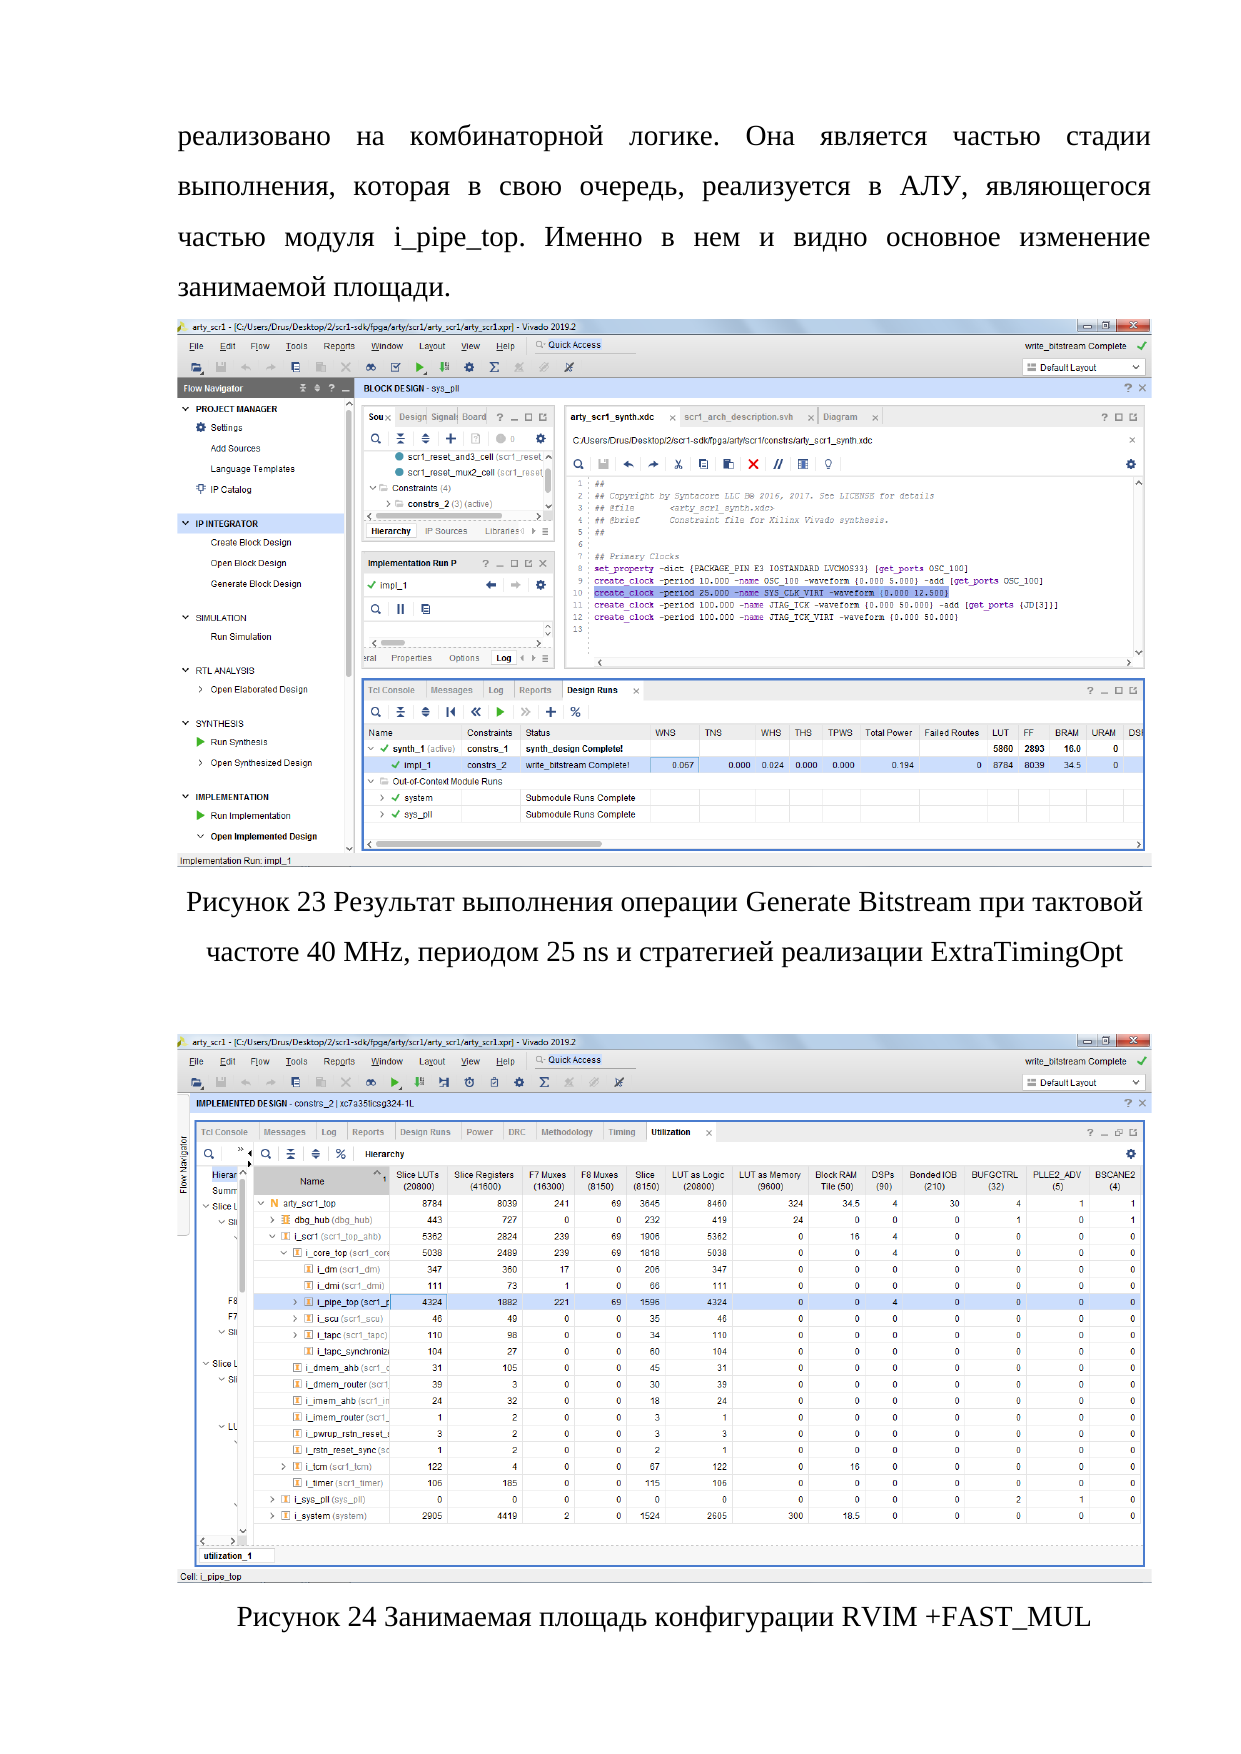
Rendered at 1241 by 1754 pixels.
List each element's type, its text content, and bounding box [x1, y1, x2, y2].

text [177, 118, 1152, 303]
text Рисунок 23 Результат выполнения операции Generate Bitstream при тактовой частоте 40 MHz, периодом 25 ns и стратегией реализации ExtraTimingOpt [177, 884, 1152, 968]
picture [177, 319, 1152, 867]
text Рисунок 24 Занимаемая площадь конфигурации RVIM +FAST_MUL [177, 1599, 1152, 1633]
picture [177, 1034, 1152, 1583]
